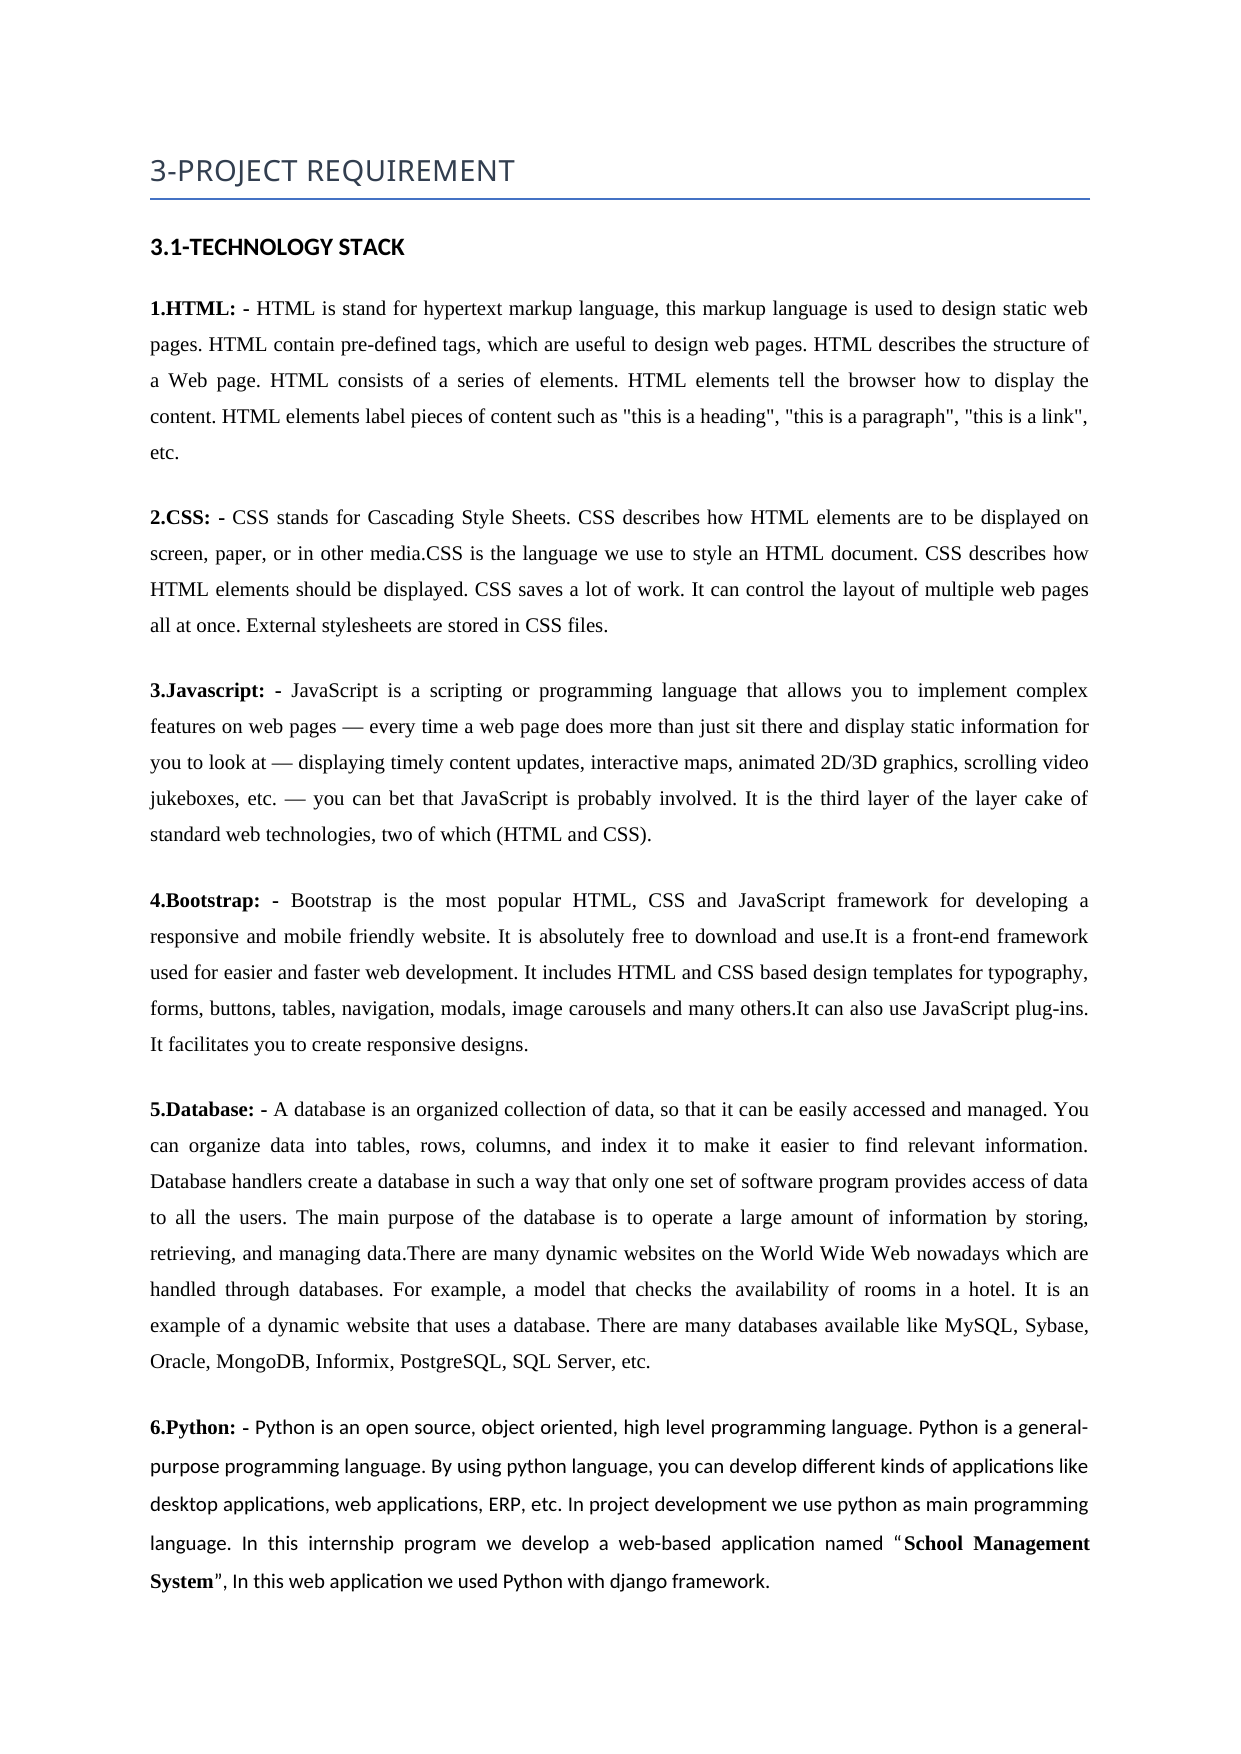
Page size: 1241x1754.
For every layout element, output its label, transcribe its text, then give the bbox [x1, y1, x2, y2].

text 5.Database: - A database is an organized collection of data, so that it can be easily accessed and managed. You can organize data into tables, rows, columns, and index it to make it easier to find relevant information. Database handlers create a database in such a way that only one set of software program provides access of data to all the users. The main purpose of the database is to operate a large amount of information by storing, retrieving, and managing data.There are many dynamic websites on the World Wide Web nowadays which are handled through databases. For example, a model that checks the availability of rooms in a hotel. It is an example of a dynamic website that uses a database. There are many databases available like MySQL, Sybase, Oracle, MongoDB, Informix, PostgreSQL, SQL Server, etc. [150, 1097, 1090, 1373]
text 1.HTML: - HTML is stand for hypertext markup language, this markup language is used to design static web pages. HTML contain pre-defined tags, which are useful to design web pages. HTML describes the structure of a Web page. HTML consists of a series of elements. HTML elements tell the browser how to display the content. HTML elements label pieces of content such as "this is a heading", "this is a paragraph", "this is a link", etc. [150, 296, 1090, 464]
text 3.Javascript: - JavaScript is a scripting or programming language that allows you to implement complex features on web pages — every time a web page does more than just sit there and display static information for you to look at — displaying timely content updates, interactive maps, animated 2D/3D graphics, scrolling video jukeboxes, etc. — you can bet that JavaScript is probably involved. It is the third layer of the layer cake of standard web technologies, two of which (HTML and CSS). [150, 678, 1090, 846]
text 3.1-TECHNOLOGY STACK [150, 231, 1090, 262]
title 3-PROJECT REQUIREMENT [150, 150, 1090, 198]
text 4.Bootstrap: - Bootstrap is the most popular HTML, CSS and JavaScript framework for developing a responsive and mobile friendly website. It is absolutely free to download and use.It is a front-end framework used for easier and faster web development. It includes HTML and CSS based design templates for typography, forms, buttons, tables, navigation, modals, image carousels and many others.It can also use JavaScript plug-ins. It facilitates you to create responsive designs. [150, 888, 1090, 1056]
text 2.CSS: - CSS stands for Cascading Style Sheets. CSS describes how HTML elements are to be displayed on screen, paper, or in other media.CSS is the language we use to style an HTML document. CSS describes how HTML elements should be displayed. CSS saves a lot of work. It can control the layout of multiple web pages all at once. External stylesheets are stored in CSS files. [150, 505, 1090, 637]
text 6.Python: - Python is an open source, object oriented, high level programming language. Python is a general-purpose programming language. By using python language, you can develop different kinds of applications like desktop applications, web applications, ERP, etc. In project development we use python as main programming language. In this internship program we develop a web-based application named “School Management System”, In this web application we used Python with django framework. [150, 1414, 1090, 1594]
